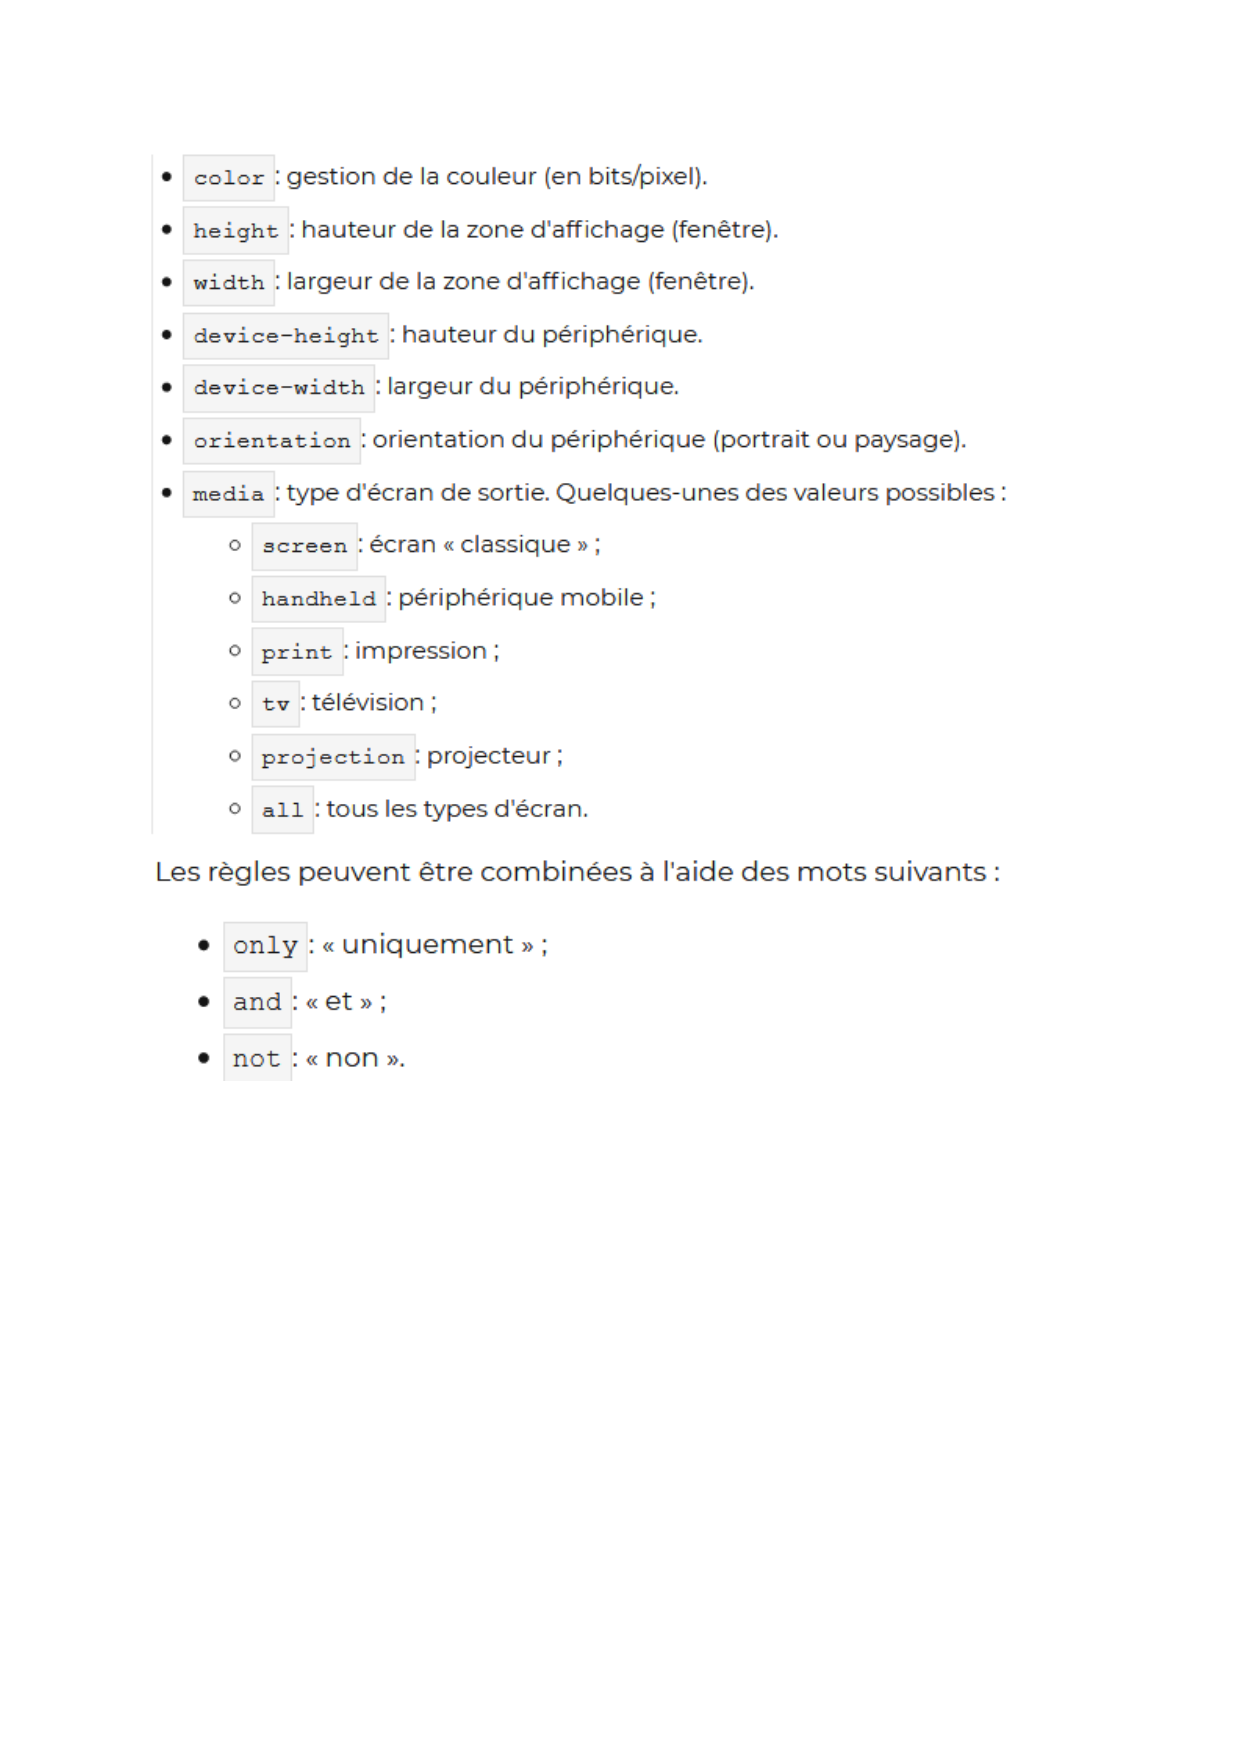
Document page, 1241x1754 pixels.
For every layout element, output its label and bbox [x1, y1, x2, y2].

picture [147, 147, 1017, 839]
picture [147, 857, 1007, 1081]
